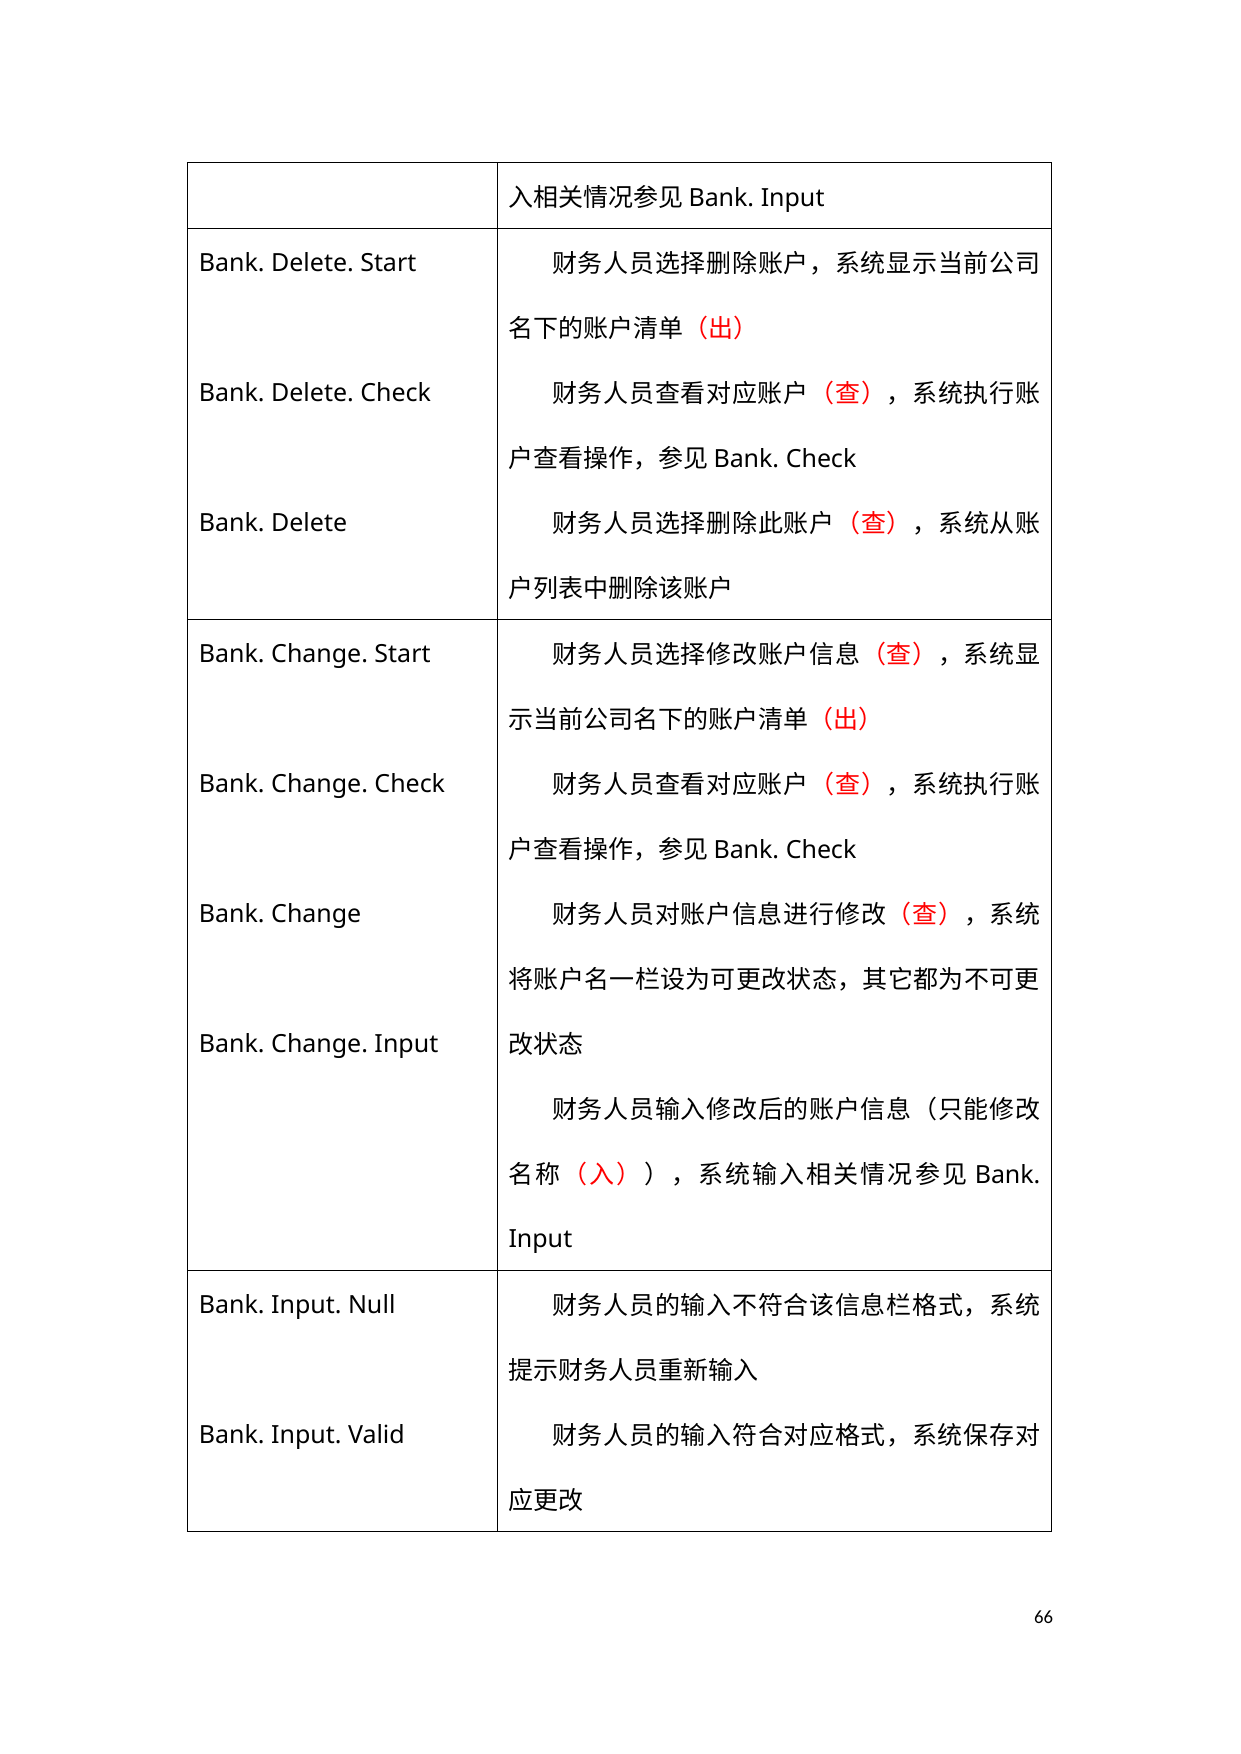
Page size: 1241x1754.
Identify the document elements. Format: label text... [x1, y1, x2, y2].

table_cell Bank. Delete. Start Bank. Delete. Check Bank. Delete [188, 229, 497, 619]
table_cell 财务人员选择删除账户，系统显示当前公司名下的账户清单（出） 财务人员查看对应账户（查），系统执行账户查看操作，参见Bank. Check 财务人员选择删除此账户（查），系统从账户列表中删除该账户 [498, 229, 1051, 619]
table_cell 财务人员的输入不符合该信息栏格式，系统提示财务人员重新输入 财务人员的输入符合对应格式，系统保存对应更改 [498, 1271, 1051, 1531]
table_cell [188, 163, 497, 228]
table_cell Bank. Change. Start Bank. Change. Check Bank. Change Bank. Change. Input [188, 620, 497, 1270]
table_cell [498, 163, 1051, 228]
table_cell 财务人员选择修改账户信息（查），系统显示当前公司名下的账户清单（出） 财务人员查看对应账户（查），系统执行账户查看操作，参见Bank. Check 财务人员对账户信息进行修改（查），系统将账户名一栏设为可更改状态，其它都为不可更改状态 财务人员输入修改后的账户信息（只能修改名称（入）），系统输入相关情况参见Bank. Input [498, 620, 1051, 1270]
table_cell Bank. Input. Null Bank. Input. Valid [188, 1271, 497, 1531]
